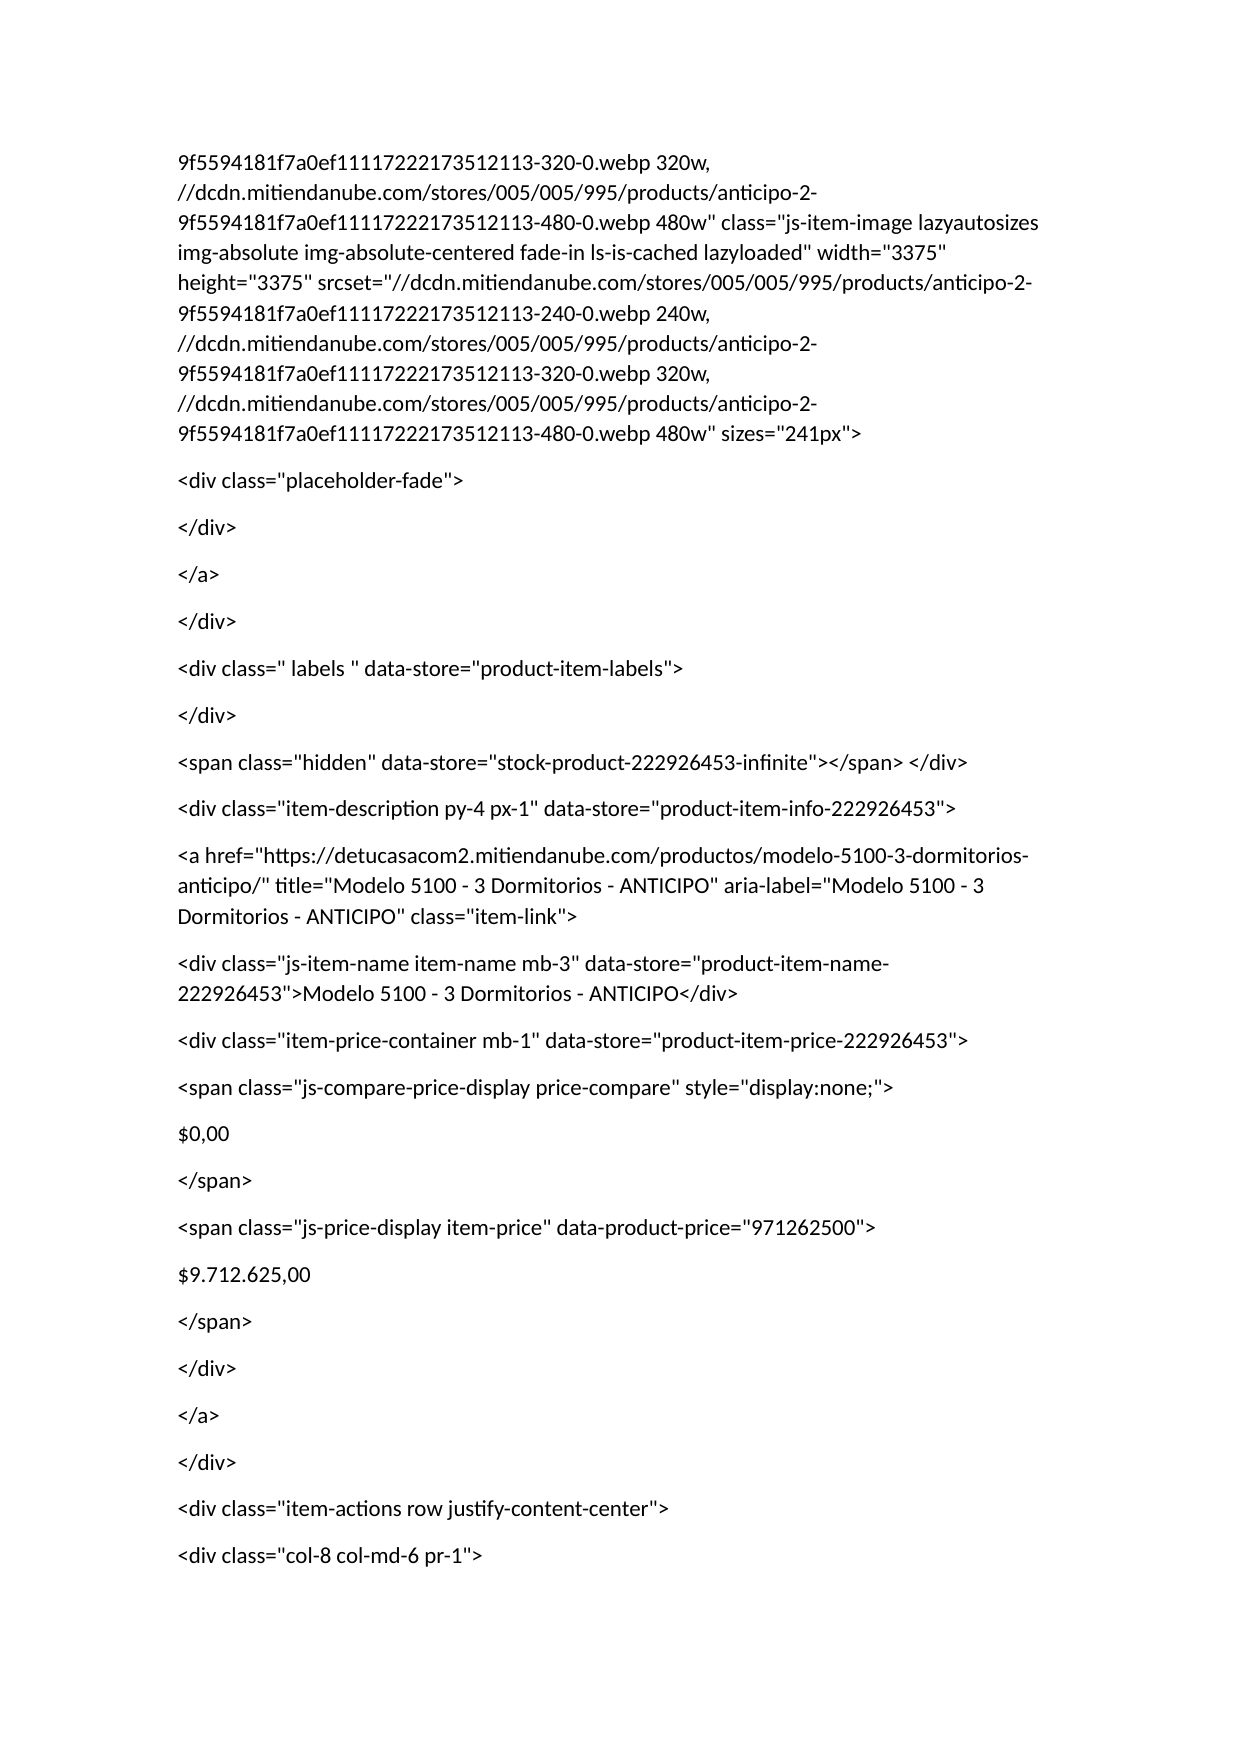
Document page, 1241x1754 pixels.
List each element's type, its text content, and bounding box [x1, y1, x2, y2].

text $0,00 [177, 1119, 1063, 1147]
text <span class="js-compare-price-display price-compare" style="display:none;"> [177, 1073, 1063, 1101]
text <div class="js-item-name item-name mb-3" data-store="product-item-name-222926453">Modelo 5100 - 3 Dormitorios - ANTICIPO</div> [177, 949, 1063, 1007]
text </span> [177, 1307, 1063, 1335]
text <div class="item-price-container mb-1" data-store="product-item-price-222926453"> [177, 1026, 1063, 1054]
text </div> [177, 1448, 1063, 1476]
text </div> [177, 1354, 1063, 1382]
text <span class="js-price-display item-price" data-product-price="971262500"> [177, 1213, 1063, 1241]
text <a href="https://detucasacom2.mitiendanube.com/productos/modelo-5100-3-dormitorios-anticipo/" title="Modelo 5100 - 3 Dormitorios - ANTICIPO" aria-label="Modelo 5100 - 3 Dormitorios - ANTICIPO" class="item-link"> [177, 841, 1063, 930]
text </a> [177, 1401, 1063, 1429]
text <div class="placeholder-fade"> [177, 466, 1063, 494]
text </a> [177, 560, 1063, 588]
text </div> [177, 513, 1063, 541]
text </span> [177, 1166, 1063, 1194]
text <div class="col-8 col-md-6 pr-1"> [177, 1541, 1063, 1569]
text <div class="item-actions row justify-content-center"> [177, 1494, 1063, 1522]
text $9.712.625,00 [177, 1260, 1063, 1288]
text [177, 148, 1063, 447]
text <span class="hidden" data-store="stock-product-222926453-infinite"></span> </div> [177, 748, 1063, 776]
text <div class=" labels " data-store="product-item-labels"> [177, 654, 1063, 682]
text </div> [177, 607, 1063, 635]
text </div> [177, 701, 1063, 729]
text <div class="item-description py-4 px-1" data-store="product-item-info-222926453"> [177, 794, 1063, 822]
